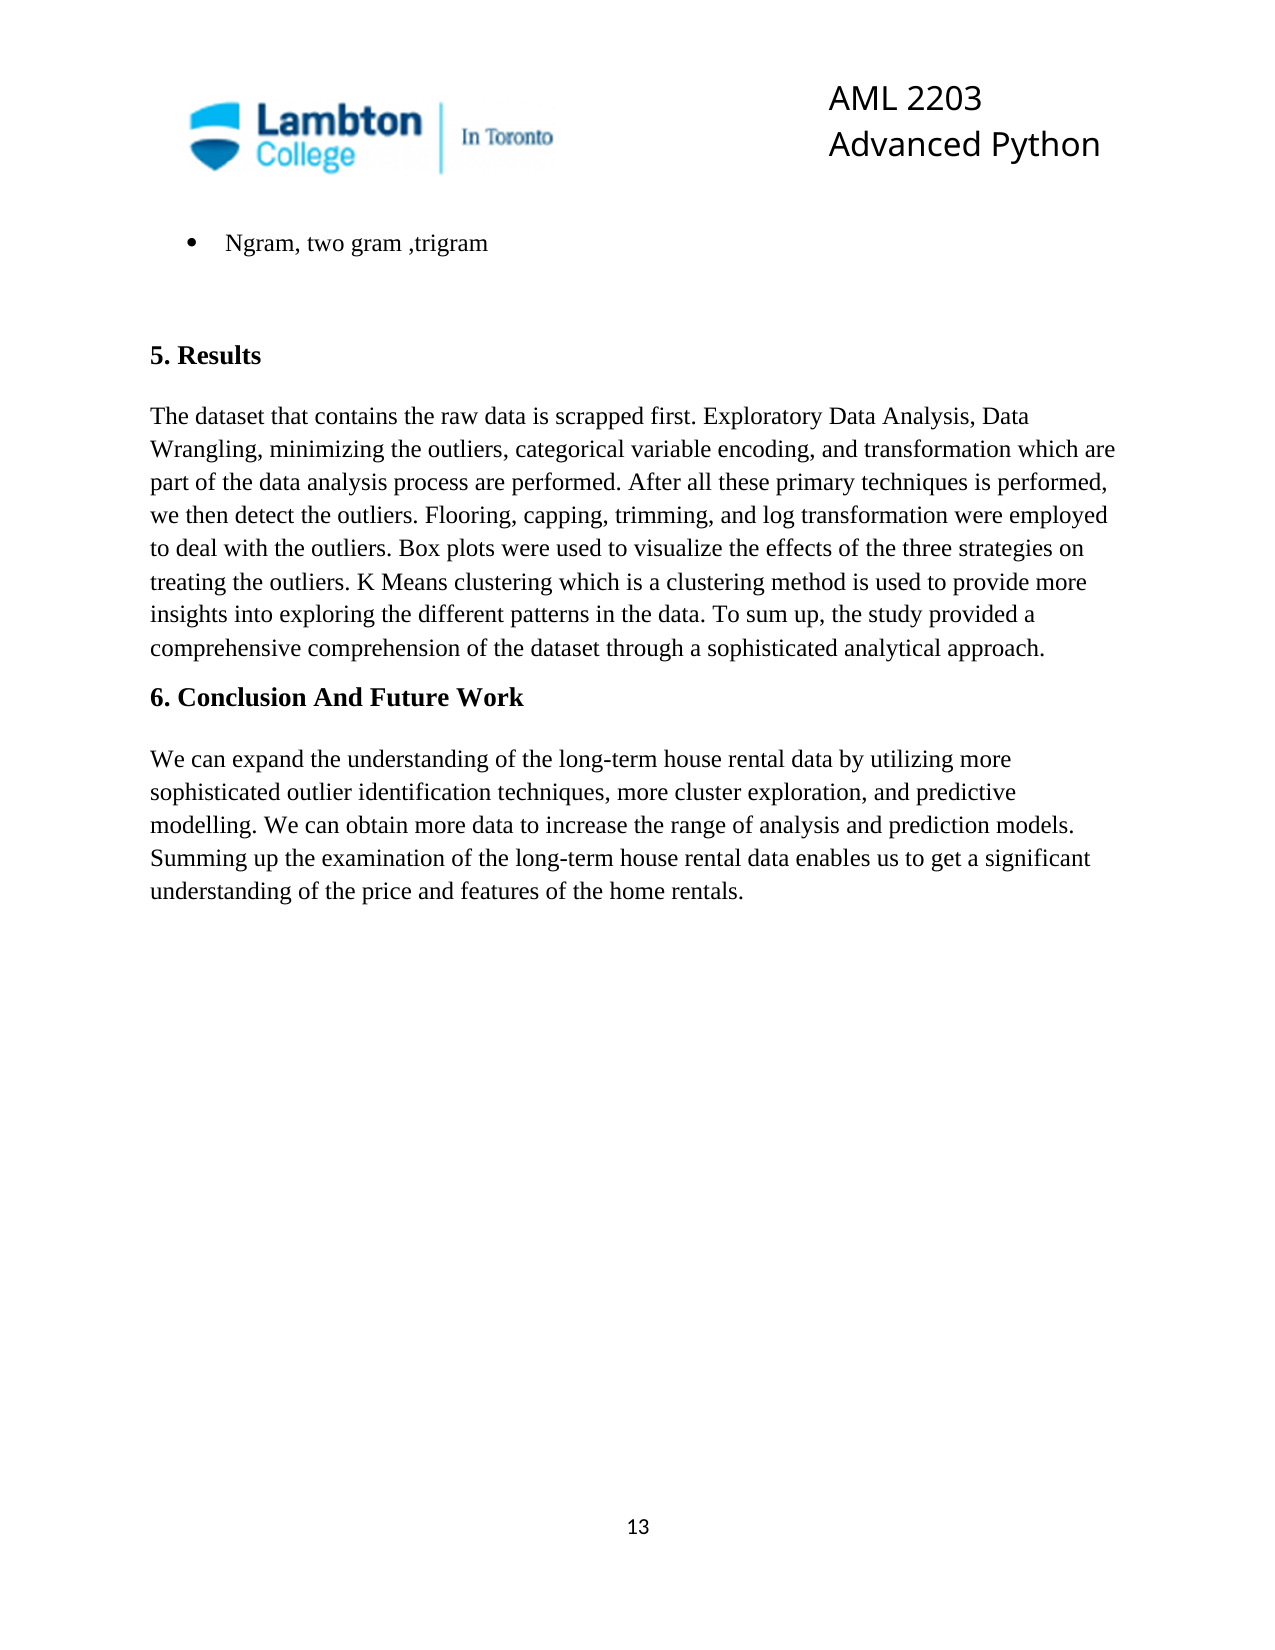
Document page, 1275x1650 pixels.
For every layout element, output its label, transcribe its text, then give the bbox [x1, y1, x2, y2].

list Ngram, two gram ,trigram [187, 228, 1125, 257]
text We can expand the understanding of the long-term house rental data by utilizing more sophisticated outlier identification techniques, more cluster exploration, and predictive modelling. We can obtain more data to increase the range of analysis and prediction models. Summing up the examination of the long-term house rental data enables us to get a significant understanding of the price and features of the home rentals. [150, 744, 1125, 905]
picture [187, 99, 556, 176]
subtitle 6. Conclusion And Future Work [150, 681, 1125, 712]
subtitle 5. Results [150, 339, 1125, 370]
text The dataset that contains the raw data is scrapped first. Exploratory Data Analysis, Data Wrangling, minimizing the outliers, categorical variable encoding, and transformation which are part of the data analysis process are performed. After all these primary techniques is performed, we then detect the outliers. Flooring, capping, trimming, and log transformation were employed to deal with the outliers. Box plots were used to visualize the effects of the three strategies on treating the outliers. K Means clustering which is a clustering method is used to provide more insights into exploring the different patterns in the data. To sum up, the study provided a comprehensive comprehension of the dataset through a sophisticated analytical approach. [150, 401, 1125, 661]
